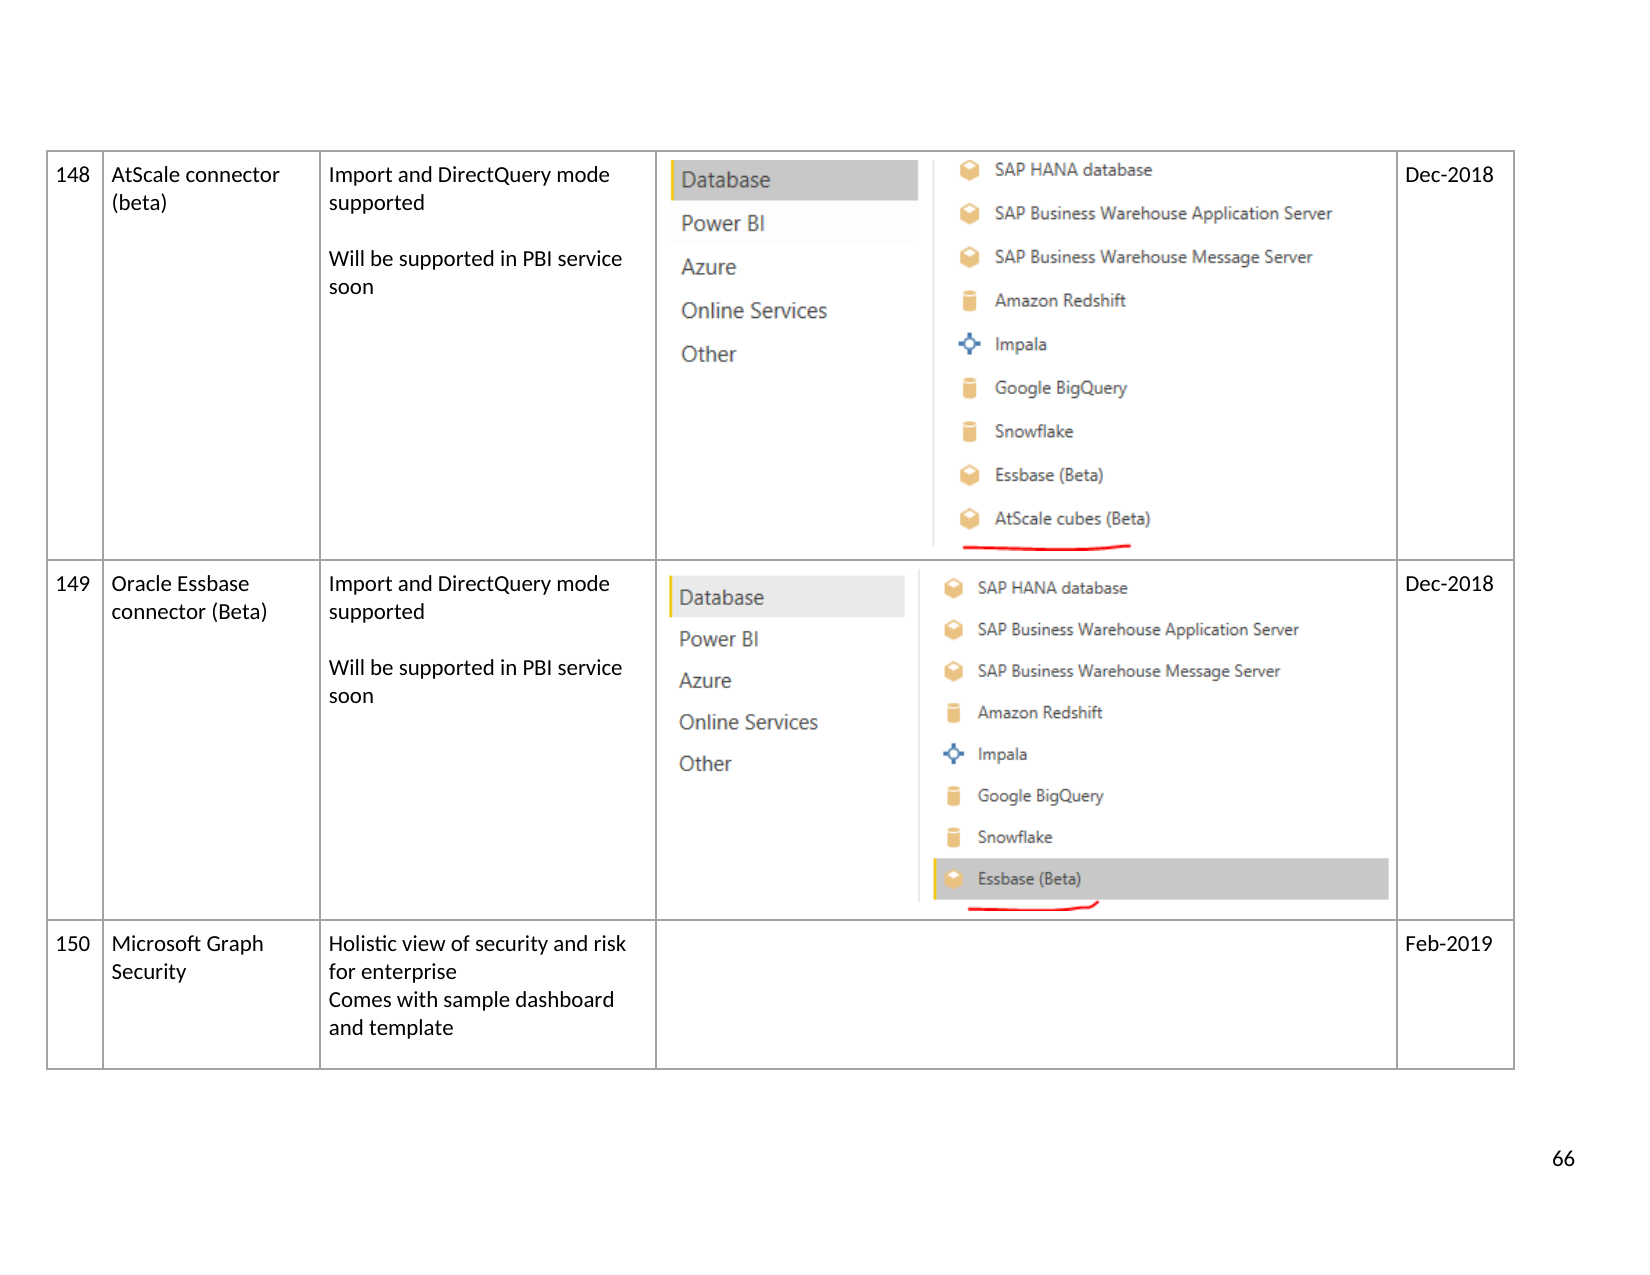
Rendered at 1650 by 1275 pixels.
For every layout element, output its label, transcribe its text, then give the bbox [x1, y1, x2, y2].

table_cell Feb-2019 [1398, 921, 1513, 1068]
table_cell Oracle Essbase connector (Beta) [104, 561, 319, 919]
table_cell Microsoft Graph Security [104, 921, 319, 1068]
table_cell Dec-2018 [1398, 561, 1513, 919]
table_cell 148 [48, 152, 102, 559]
table_cell Dec-2018 [1398, 152, 1513, 559]
table_cell 150 [48, 921, 102, 1068]
table_cell [657, 561, 1396, 919]
table_cell Import and DirectQuery mode supported Will be supported in PBI service soon [321, 561, 655, 919]
table_cell Holistic view of security and risk for enterprise Comes with sample dashboard and template [321, 921, 655, 1068]
picture [664, 569, 1389, 911]
table_cell 149 [48, 561, 102, 919]
picture [664, 160, 1389, 551]
table_cell [657, 152, 1396, 559]
table_cell [657, 921, 1396, 1068]
table_cell Import and DirectQuery mode supported Will be supported in PBI service soon [321, 152, 655, 559]
table_cell AtScale connector (beta) [104, 152, 319, 559]
